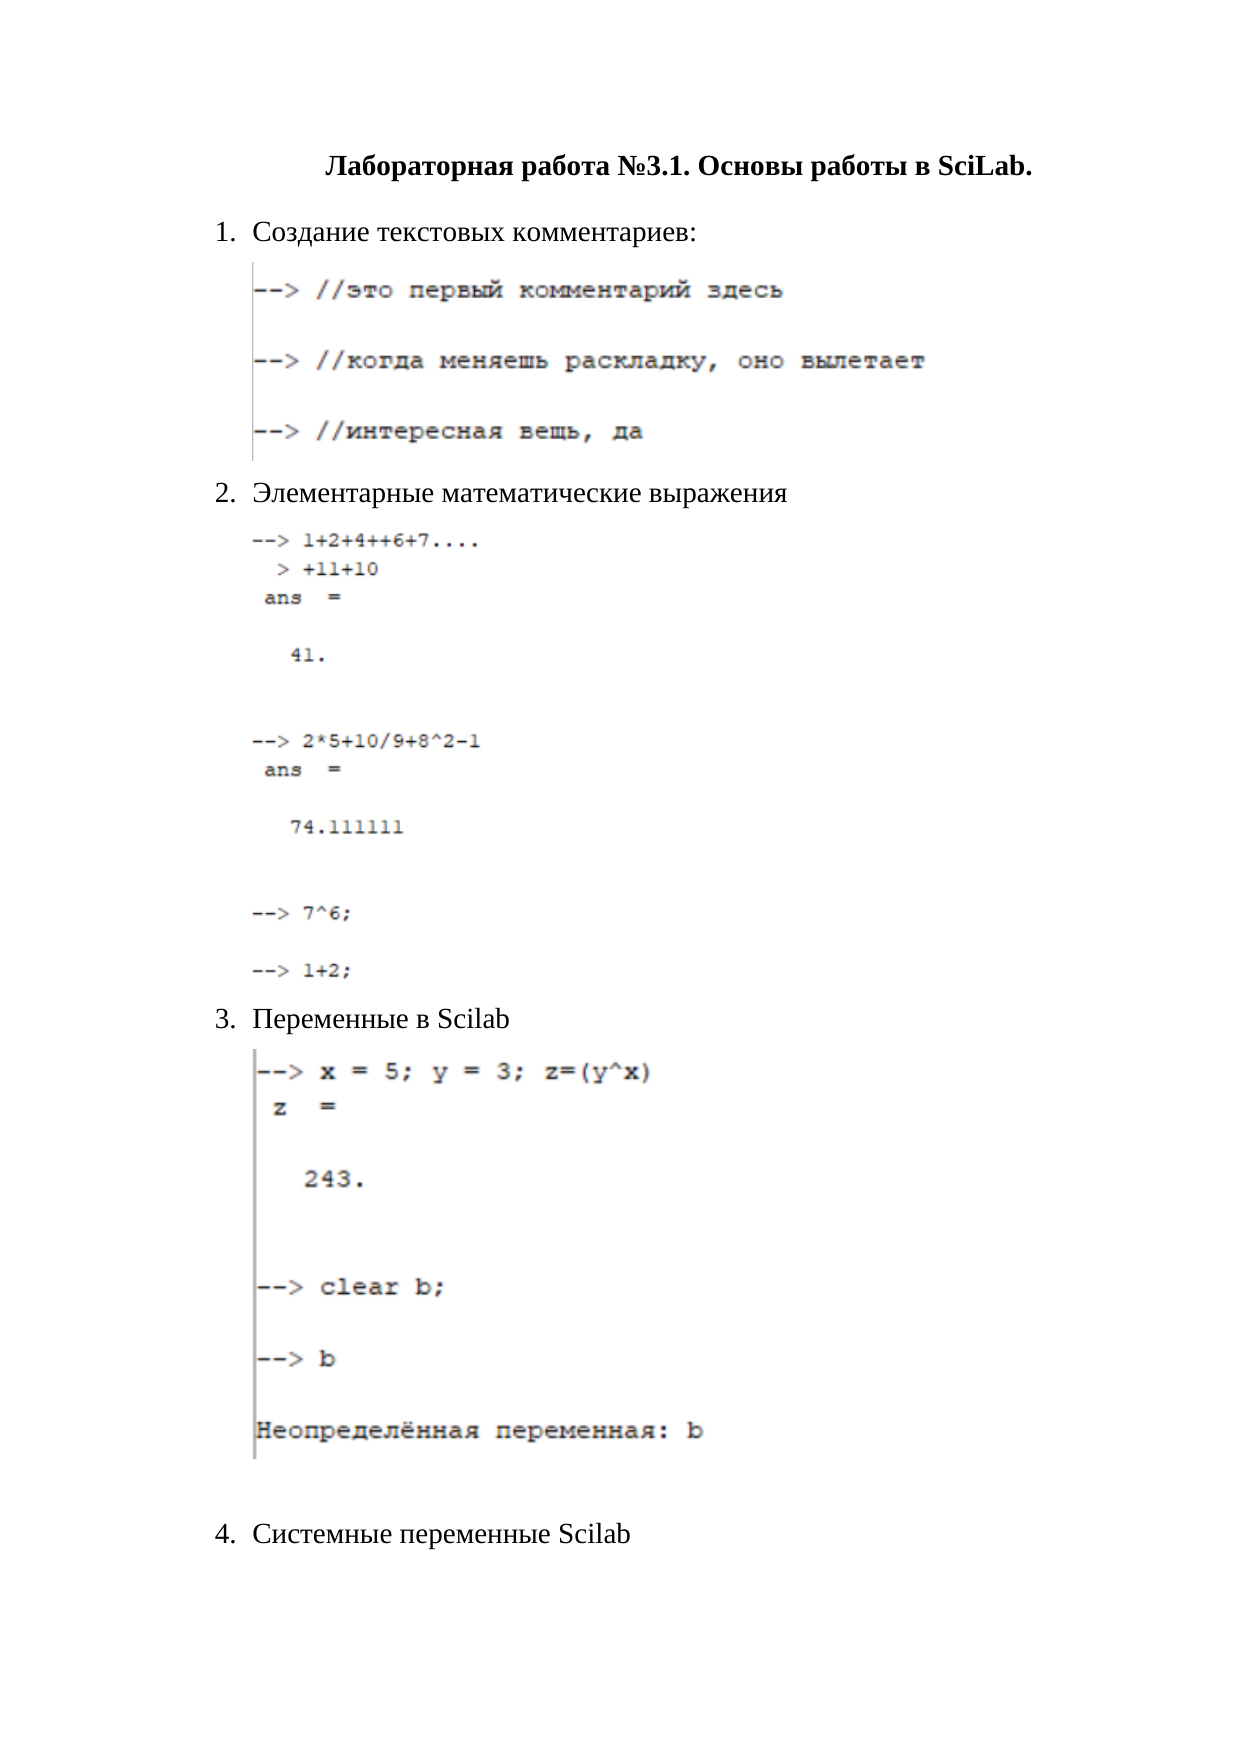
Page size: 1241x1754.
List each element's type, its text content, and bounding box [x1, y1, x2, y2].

list Системные переменные Scilab [214, 1516, 1181, 1549]
picture [252, 1049, 733, 1459]
picture [252, 262, 1051, 461]
text Лабораторная работа №3.1. Основы работы в SciLab. [177, 148, 1181, 181]
picture [252, 523, 612, 987]
